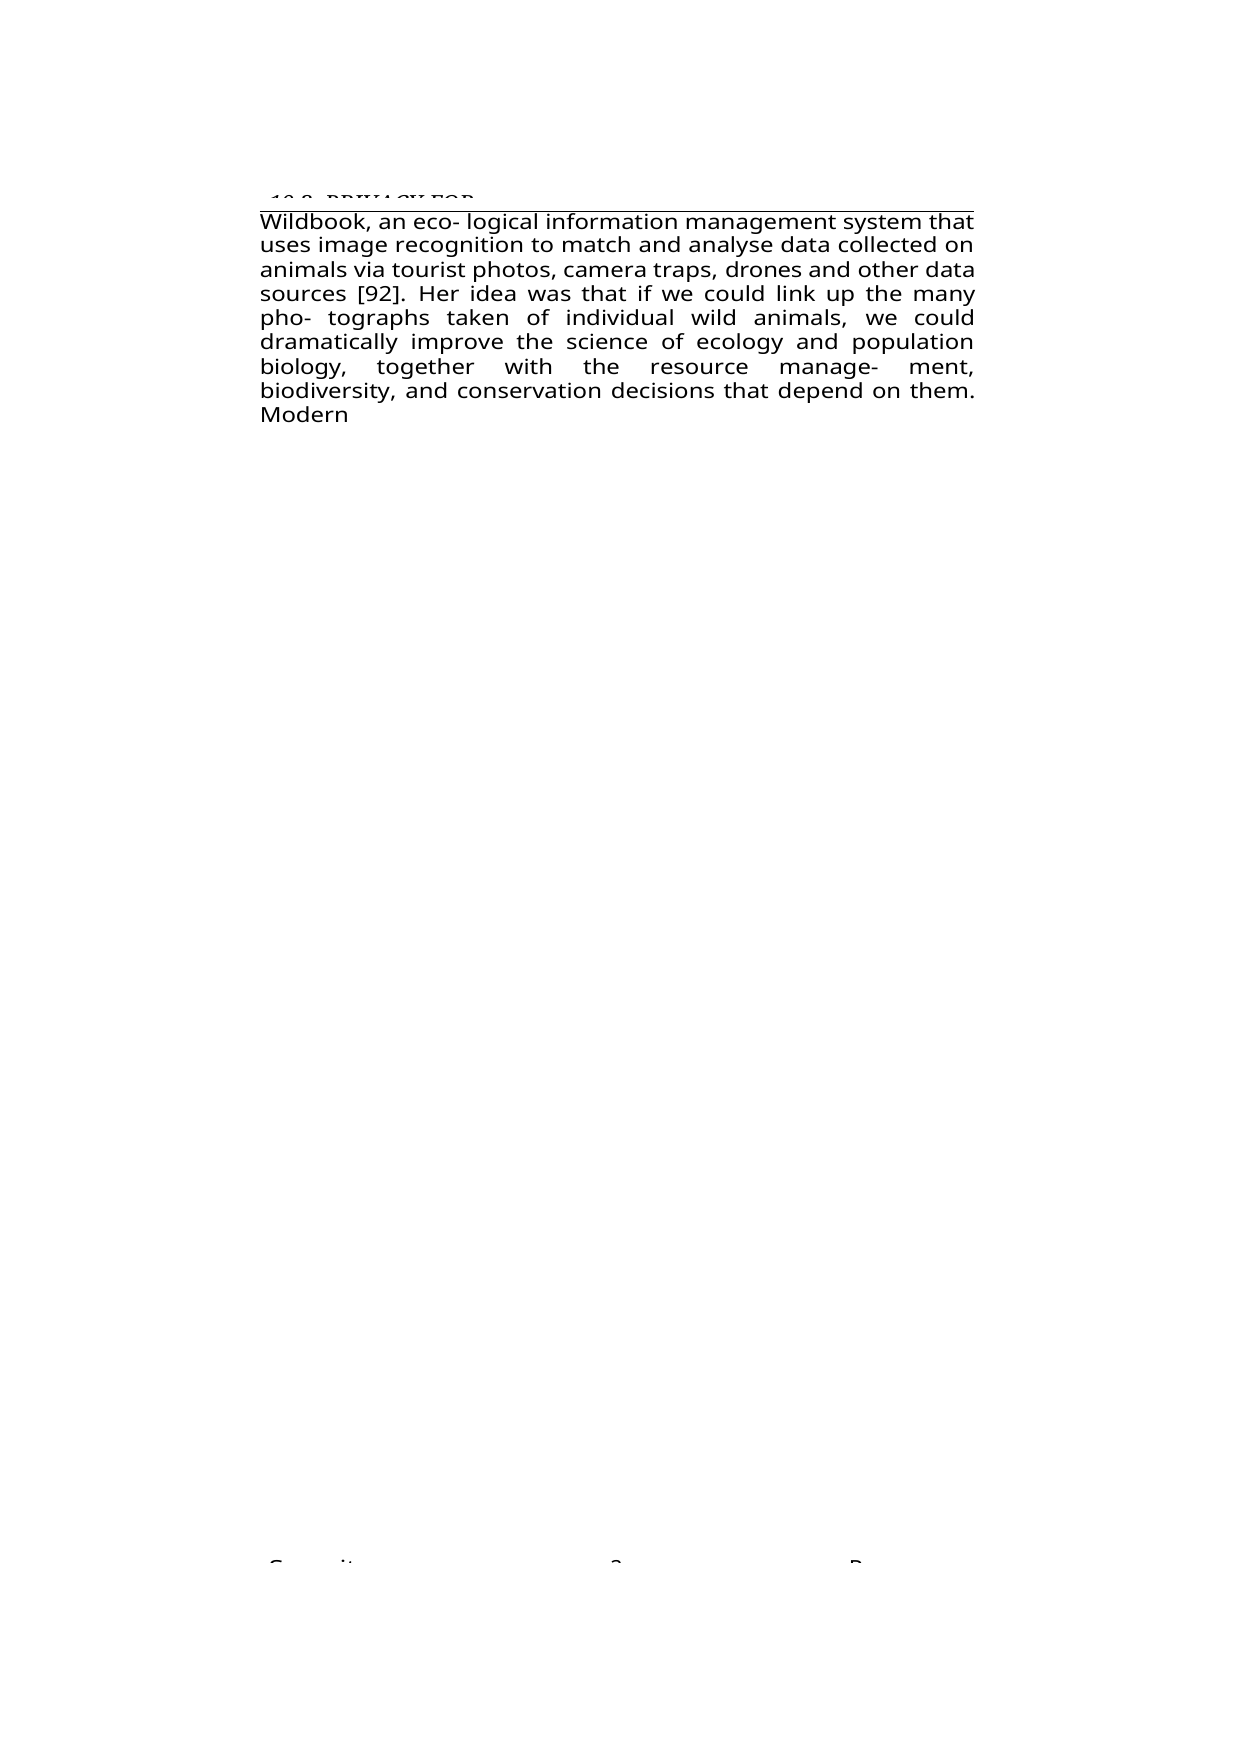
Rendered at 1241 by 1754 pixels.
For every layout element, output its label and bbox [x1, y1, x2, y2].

text [259, 210, 975, 429]
